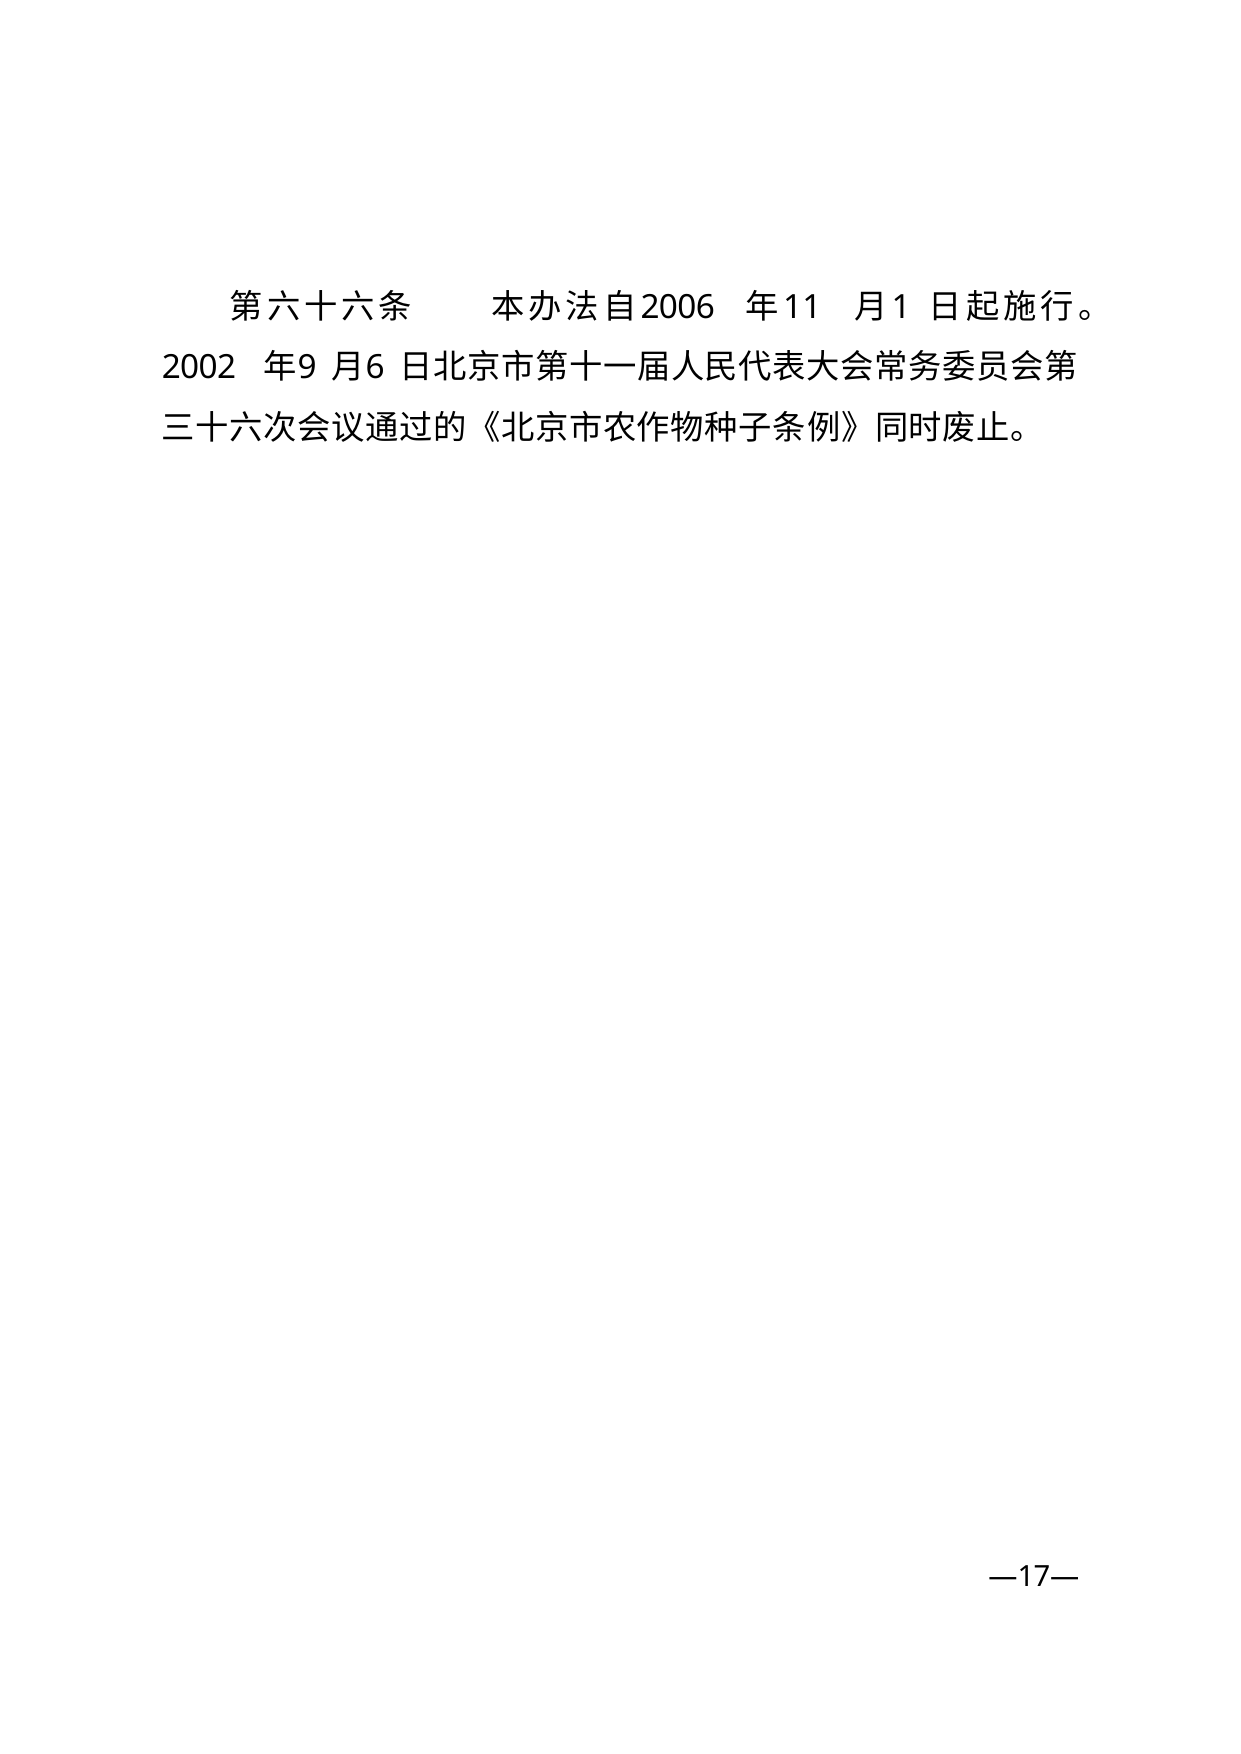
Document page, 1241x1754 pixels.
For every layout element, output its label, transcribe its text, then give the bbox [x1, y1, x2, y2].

text 第六十六条 本办法自2006年11月1日起施行。2002年9月6日北京市第十一届人民代表大会常务委员会第三十六次会议通过的《北京市农作物种子条例》同时废止。 [162, 274, 1078, 455]
